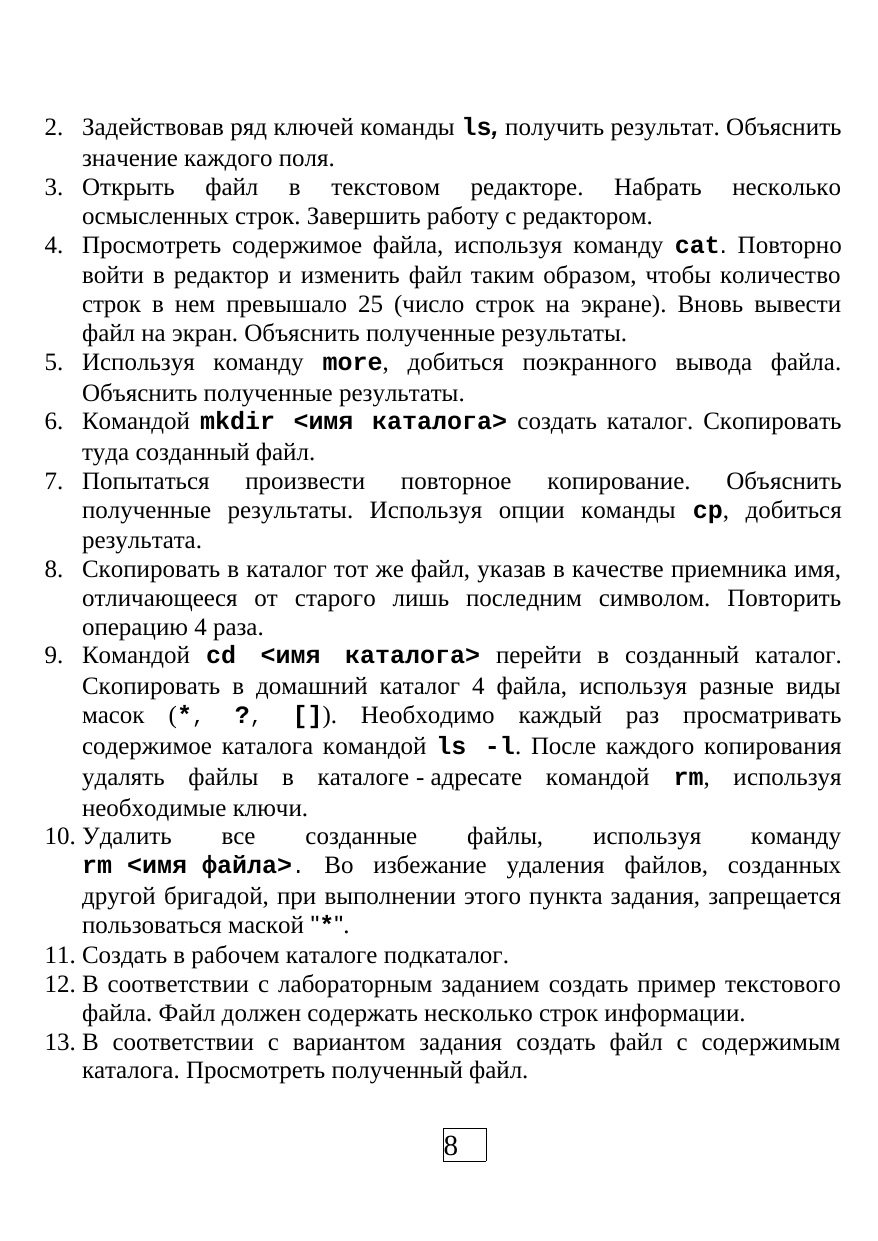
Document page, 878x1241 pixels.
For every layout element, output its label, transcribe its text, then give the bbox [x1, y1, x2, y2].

list Просмотреть содержимое файла, используя команду cat. Повторно войти в редактор и изменить файл таким образом, чтобы количество строк в нем превышало 25 (число строк на экране). Вновь вывести файл на экран. Объяснить полученные результаты. [44, 229, 842, 347]
list Скопировать в каталог тот же файл, указав в качестве приемника имя, отличающееся от старого лишь последним символом. Повторить операцию 4 раза. [44, 554, 842, 641]
list В соответствии с лабораторным заданием создать пример текстового файла. Файл должен содержать несколько строк информации. [44, 969, 842, 1027]
list Попытаться произвести повторное копирование. Объяснить полученные результаты. Используя опции команды cp, добиться результата. [44, 466, 842, 554]
list Командой mkdir <имя каталога> создать каталог. Скопировать туда созданный файл. [44, 406, 842, 466]
list Удалить все созданные файлы, используя команду rm <имя файла>. Во избежание удаления файлов, созданных другой бригадой, при выполнении этого пункта задания, запрещается пользоваться маской "*". [44, 821, 842, 941]
list Создать в рабочем каталоге подкаталог. [44, 941, 842, 969]
list Открыть файл в текстовом редакторе. Набрать несколько осмысленных строк. Завершить работу с редактором. [44, 172, 842, 229]
list Задействовав ряд ключей команды ls, получить результат. Объяснить значение каждого поля. [44, 112, 842, 172]
list В соответствии с вариантом задания создать файл с содержимым каталога. Просмотреть полученный файл. [44, 1027, 842, 1084]
list Используя команду more, добиться поэкранного вывода файла. Объяснить полученные результаты. [44, 347, 842, 406]
list Командой cd <имя каталога> перейти в созданный каталог. Скопировать в домашний каталог 4 файла, используя разные виды масок (*, ?, []). Необходимо каждый раз просматривать содержимое каталога командой ls -l. После каждого копирования удалять файлы в каталоге - адресате командой rm, используя необходимые ключи. [44, 641, 842, 821]
